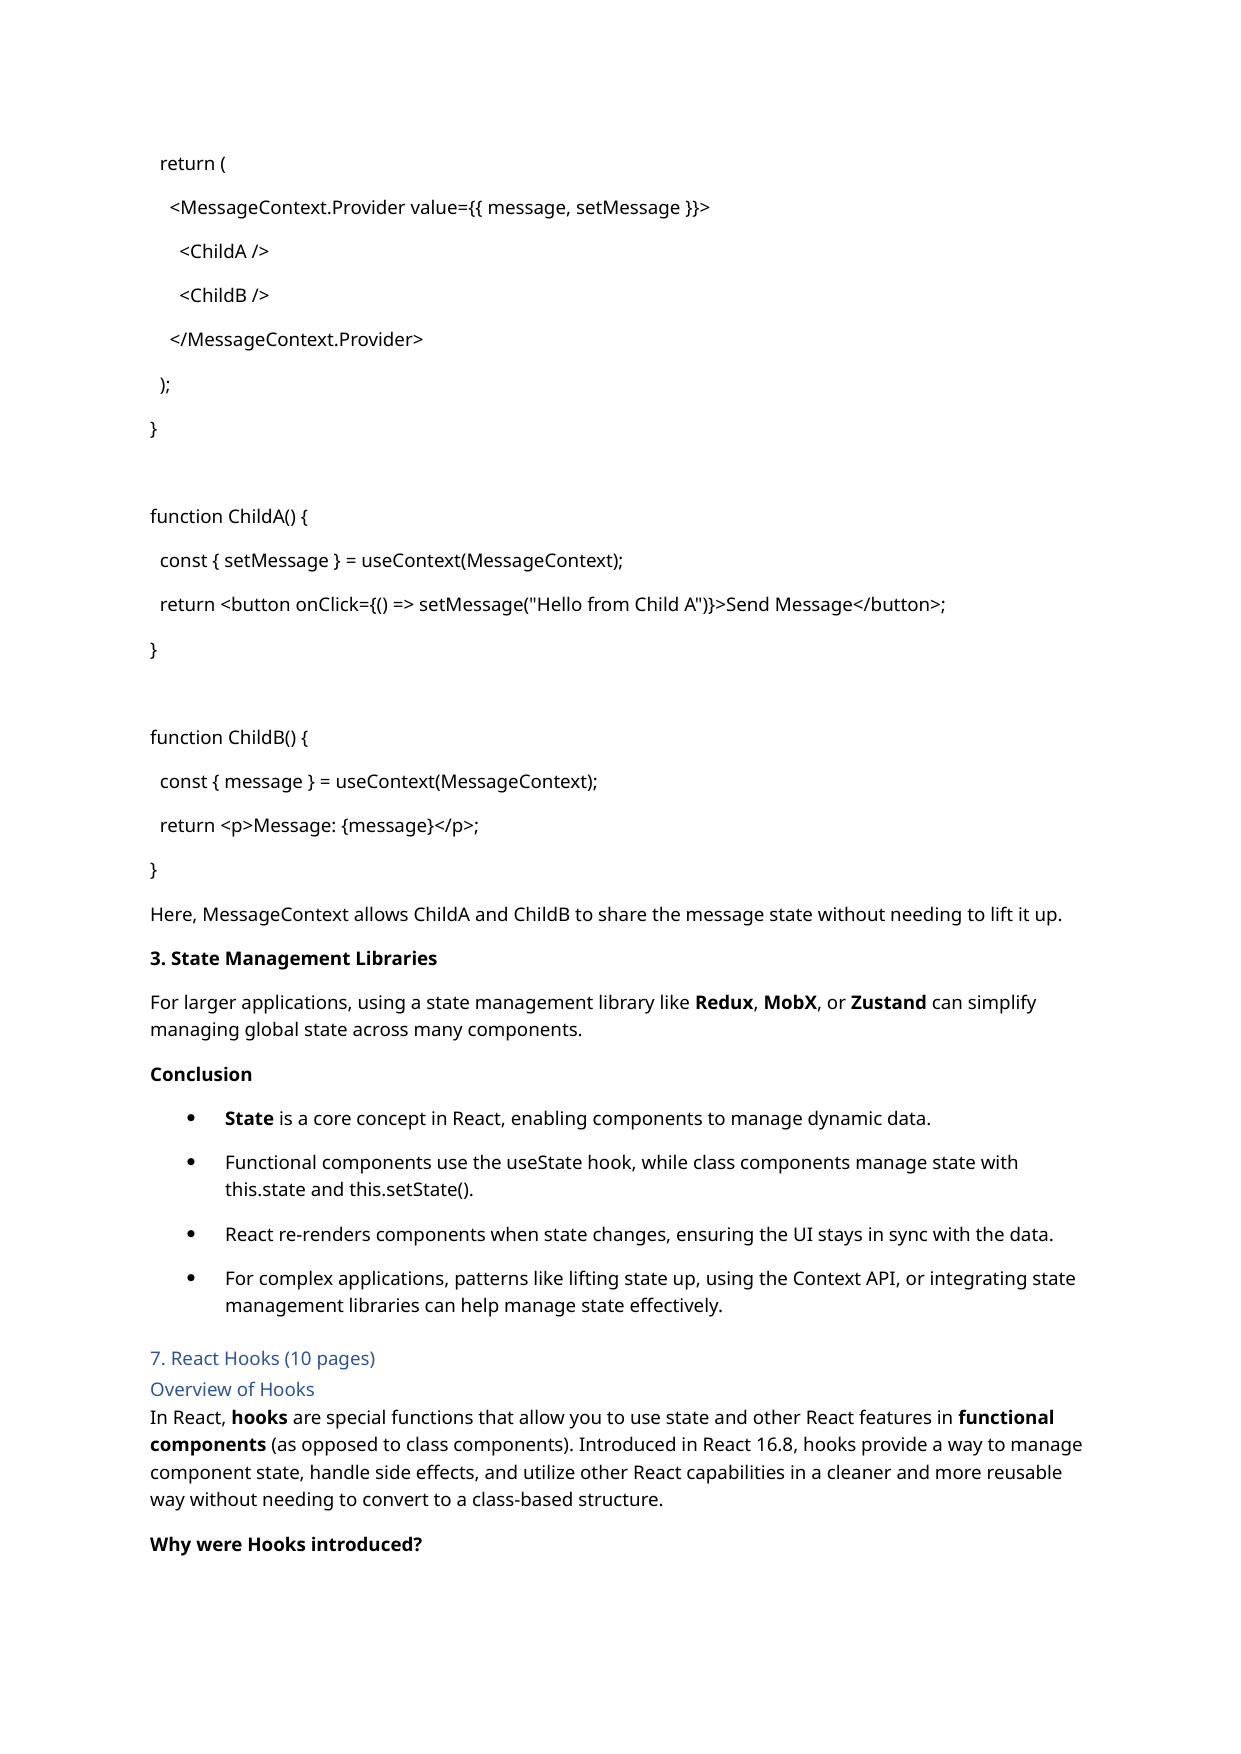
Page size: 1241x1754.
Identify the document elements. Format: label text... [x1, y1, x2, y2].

list Functional components use the useState hook, while class components manage state with this.state and this.setState(). [187, 1149, 1090, 1202]
text 3. State Management Libraries [150, 945, 1090, 971]
text const { setMessage } = useContext(MessageContext); [150, 547, 1090, 573]
text } [150, 636, 1090, 661]
text <ChildA /> [150, 238, 1090, 264]
subtitle 7. React Hooks (10 pages) [150, 1345, 1090, 1371]
text return <p>Message: {message}</p>; [150, 812, 1090, 838]
list For complex applications, patterns like lifting state up, using the Context API, or integrating state management libraries can help manage state effectively. [187, 1265, 1090, 1318]
text ); [150, 371, 1090, 396]
text <ChildB /> [150, 282, 1090, 308]
text <MessageContext.Provider value={{ message, setMessage }}> [150, 194, 1090, 220]
text Conclusion [150, 1061, 1090, 1086]
text const { message } = useContext(MessageContext); [150, 768, 1090, 794]
text For larger applications, using a state management library like Redux, MobX, or Zustand can simplify managing global state across many components. [150, 989, 1090, 1042]
text function ChildA() { [150, 503, 1090, 529]
text </MessageContext.Provider> [150, 327, 1090, 352]
list React re-renders components when state changes, ensuring the UI stays in sync with the data. [187, 1221, 1090, 1246]
subtitle Overview of Hooks [150, 1377, 1090, 1402]
text In React, hooks are special functions that allow you to use state and other React features in functional components (as opposed to class components). Introduced in React 16.8, hooks provide a way to manage component state, handle side effects, and utilize other React capabilities in a cleaner and more reusable way without needing to convert to a class-based structure. [150, 1404, 1090, 1512]
text return ( [150, 150, 1090, 176]
text } [150, 857, 1090, 882]
text Here, MessageContext allows ChildA and ChildB to share the message state without needing to lift it up. [150, 901, 1090, 926]
text } [150, 415, 1090, 441]
text function ChildB() { [150, 724, 1090, 750]
list State is a core concept in React, enabling components to manage dynamic data. [187, 1105, 1090, 1131]
text Why were Hooks introduced? [150, 1531, 1090, 1556]
text return <button onClick={() => setMessage("Hello from Child A")}>Send Message</button>; [150, 592, 1090, 617]
